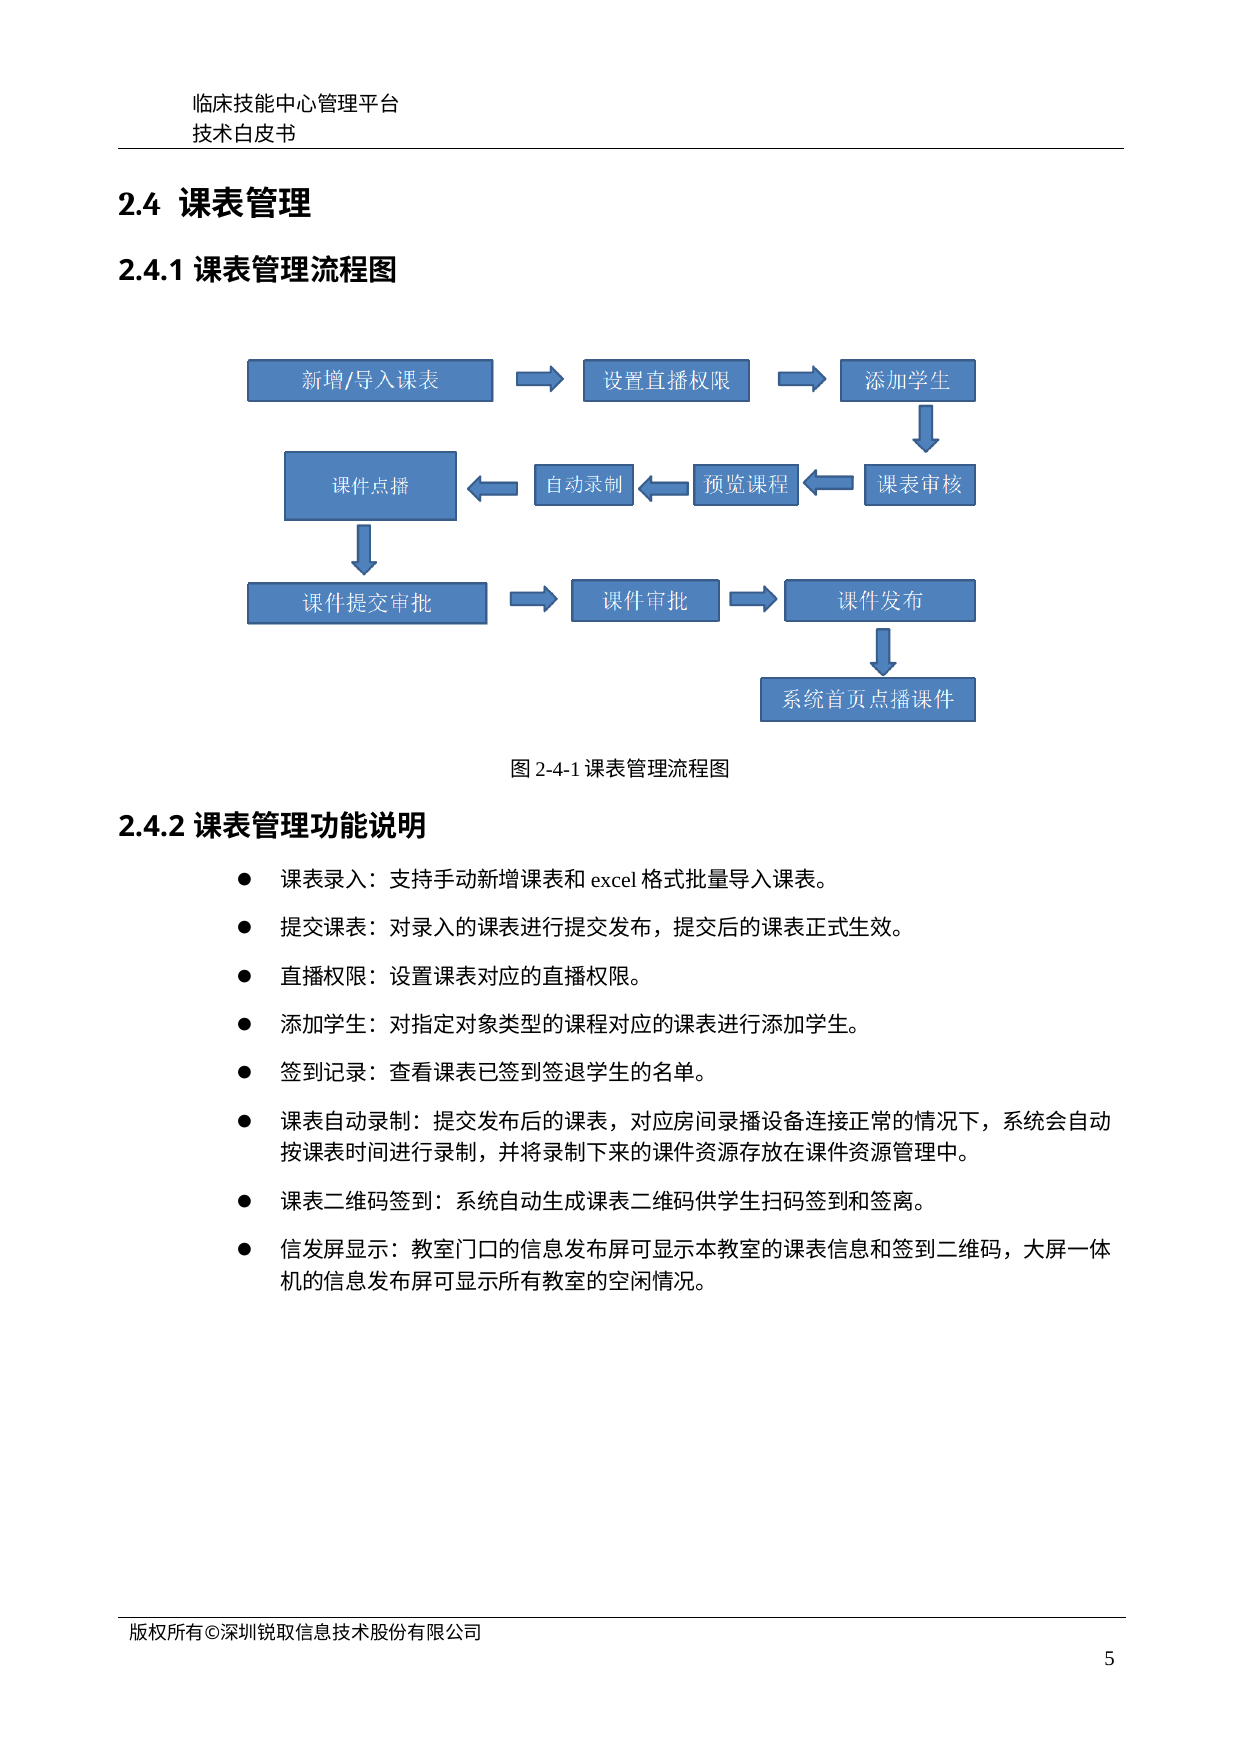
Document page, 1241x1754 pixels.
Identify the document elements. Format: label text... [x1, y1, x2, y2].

list 添加学生：对指定对象类型的课程对应的课表进行添加学生。 [236, 1007, 1122, 1039]
list 课表二维码签到：系统自动生成课表二维码供学生扫码签到和签离。 [236, 1184, 1122, 1215]
picture [240, 347, 1000, 736]
list 提交课表：对录入的课表进行提交发布，提交后的课表正式生效。 [236, 910, 1122, 942]
list 课表自动录制：提交发布后的课表，对应房间录播设备连接正常的情况下，系统会自动按课表时间进行录制，并将录制下来的课件资源存放在课件资源管理中。 [236, 1104, 1122, 1167]
list 签到记录：查看课表已签到签退学生的名单。 [236, 1055, 1122, 1087]
subtitle 课表管理流程图 [118, 246, 1122, 289]
list 直播权限：设置课表对应的直播权限。 [236, 959, 1122, 990]
subtitle 课表管理功能说明 [118, 803, 1122, 845]
list 课表录入：支持手动新增课表和excel格式批量导入课表。 [236, 862, 1122, 894]
text 图2-4-1课表管理流程图 [118, 752, 1122, 782]
subtitle 课表管理 [118, 177, 1122, 225]
list 信发屏显示：教室门口的信息发布屏可显示本教室的课表信息和签到二维码，大屏一体机的信息发布屏可显示所有教室的空闲情况。 [236, 1232, 1122, 1295]
